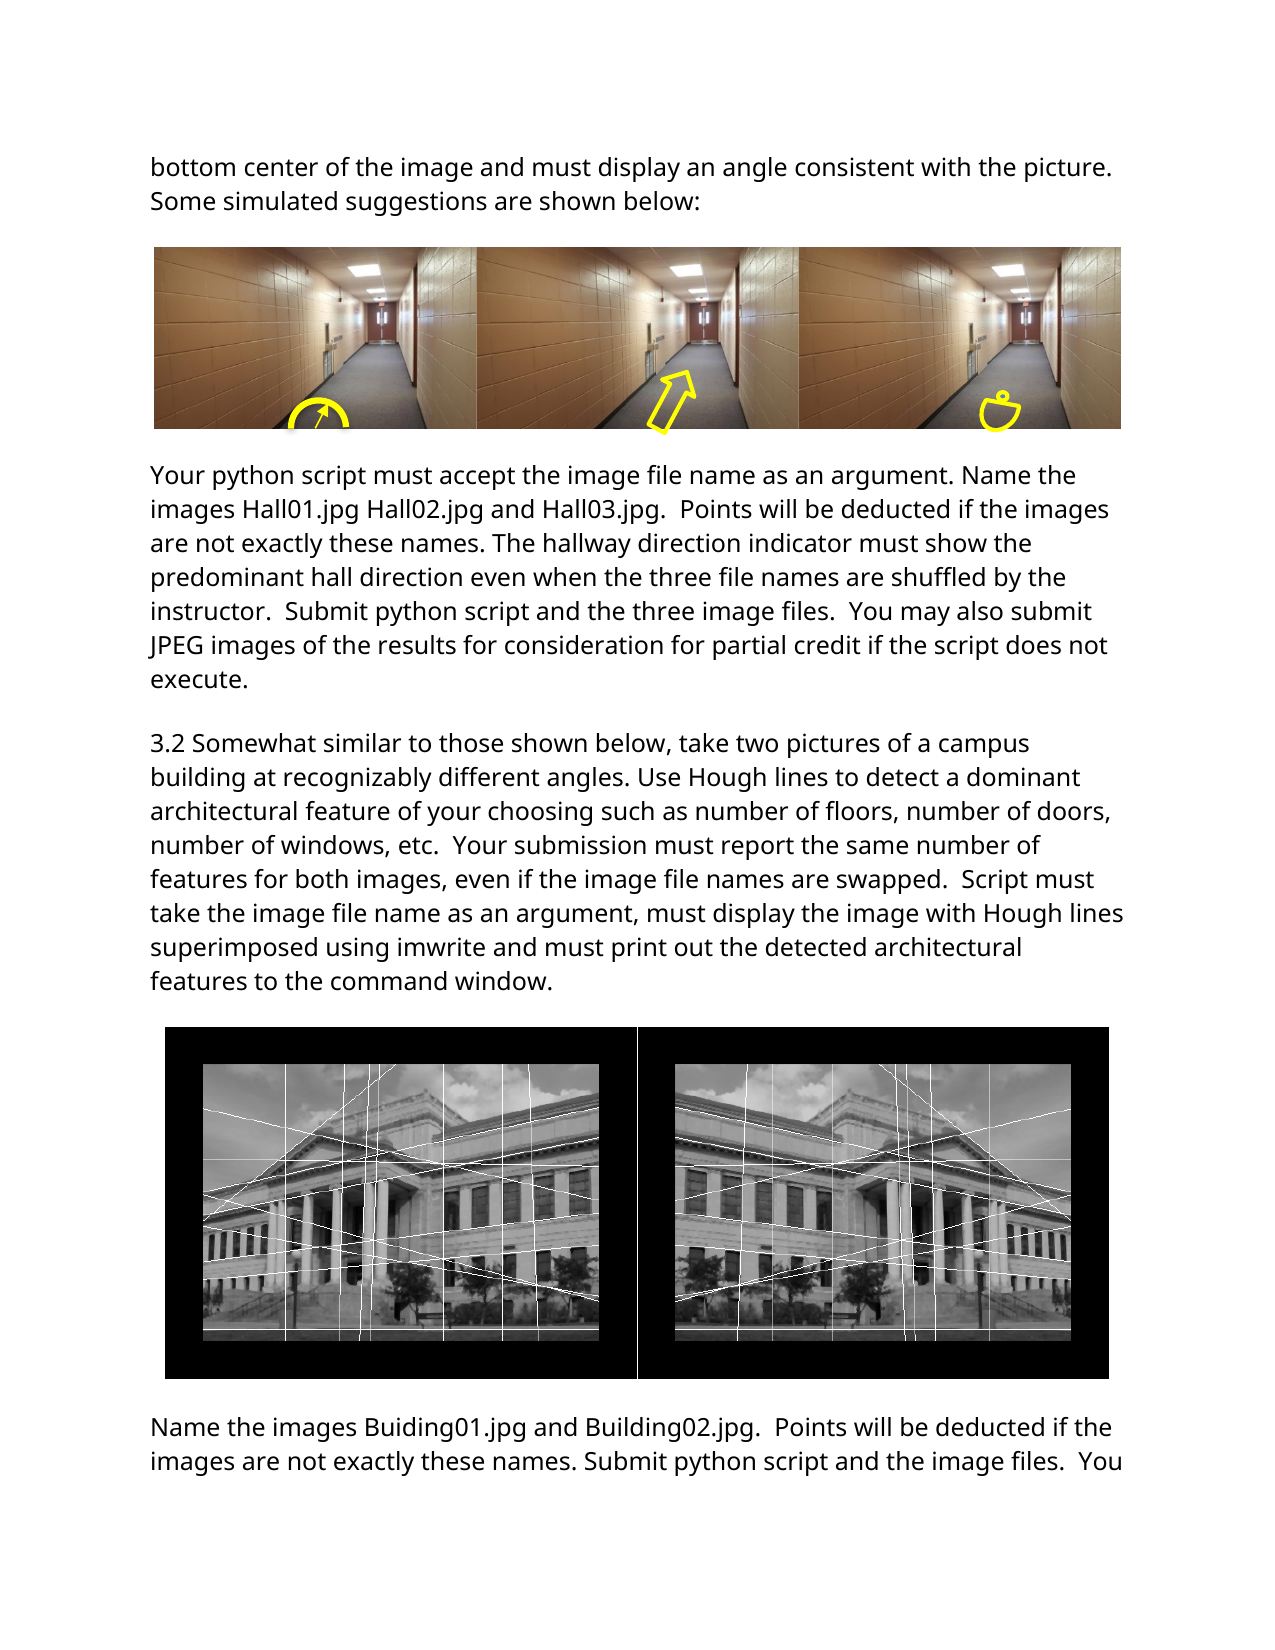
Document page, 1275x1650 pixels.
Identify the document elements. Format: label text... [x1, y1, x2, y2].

text 3.2 Somewhat similar to those shown below, take two pictures of a campus building at recognizably different angles. Use Hough lines to detect a dominant architectural feature of your choosing such as number of floors, number of doors, number of windows, etc. Your submission must report the same number of features for both images, even if the image file names are swapped. Script must take the image file name as an argument, must display the image with Hough lines superimposed using imwrite and must print out the detected architectural features to the command window. [150, 725, 1125, 998]
picture [203, 1064, 599, 1341]
picture [653, 376, 690, 429]
picture [154, 247, 1121, 429]
picture [675, 1064, 1071, 1341]
picture [295, 404, 324, 429]
picture [984, 403, 1016, 427]
text Your python script must accept the image file name as an argument. Name the images Hall01.jpg Hall02.jpg and Hall03.jpg. Points will be deducted if the images are not exactly these names. The hallway direction indicator must show the predominant hall direction even when the three file names are shuffled by the instructor. Submit python script and the three image files. You may also submit JPEG images of the results for consideration for partial credit if the script does not execute. [150, 458, 1125, 696]
